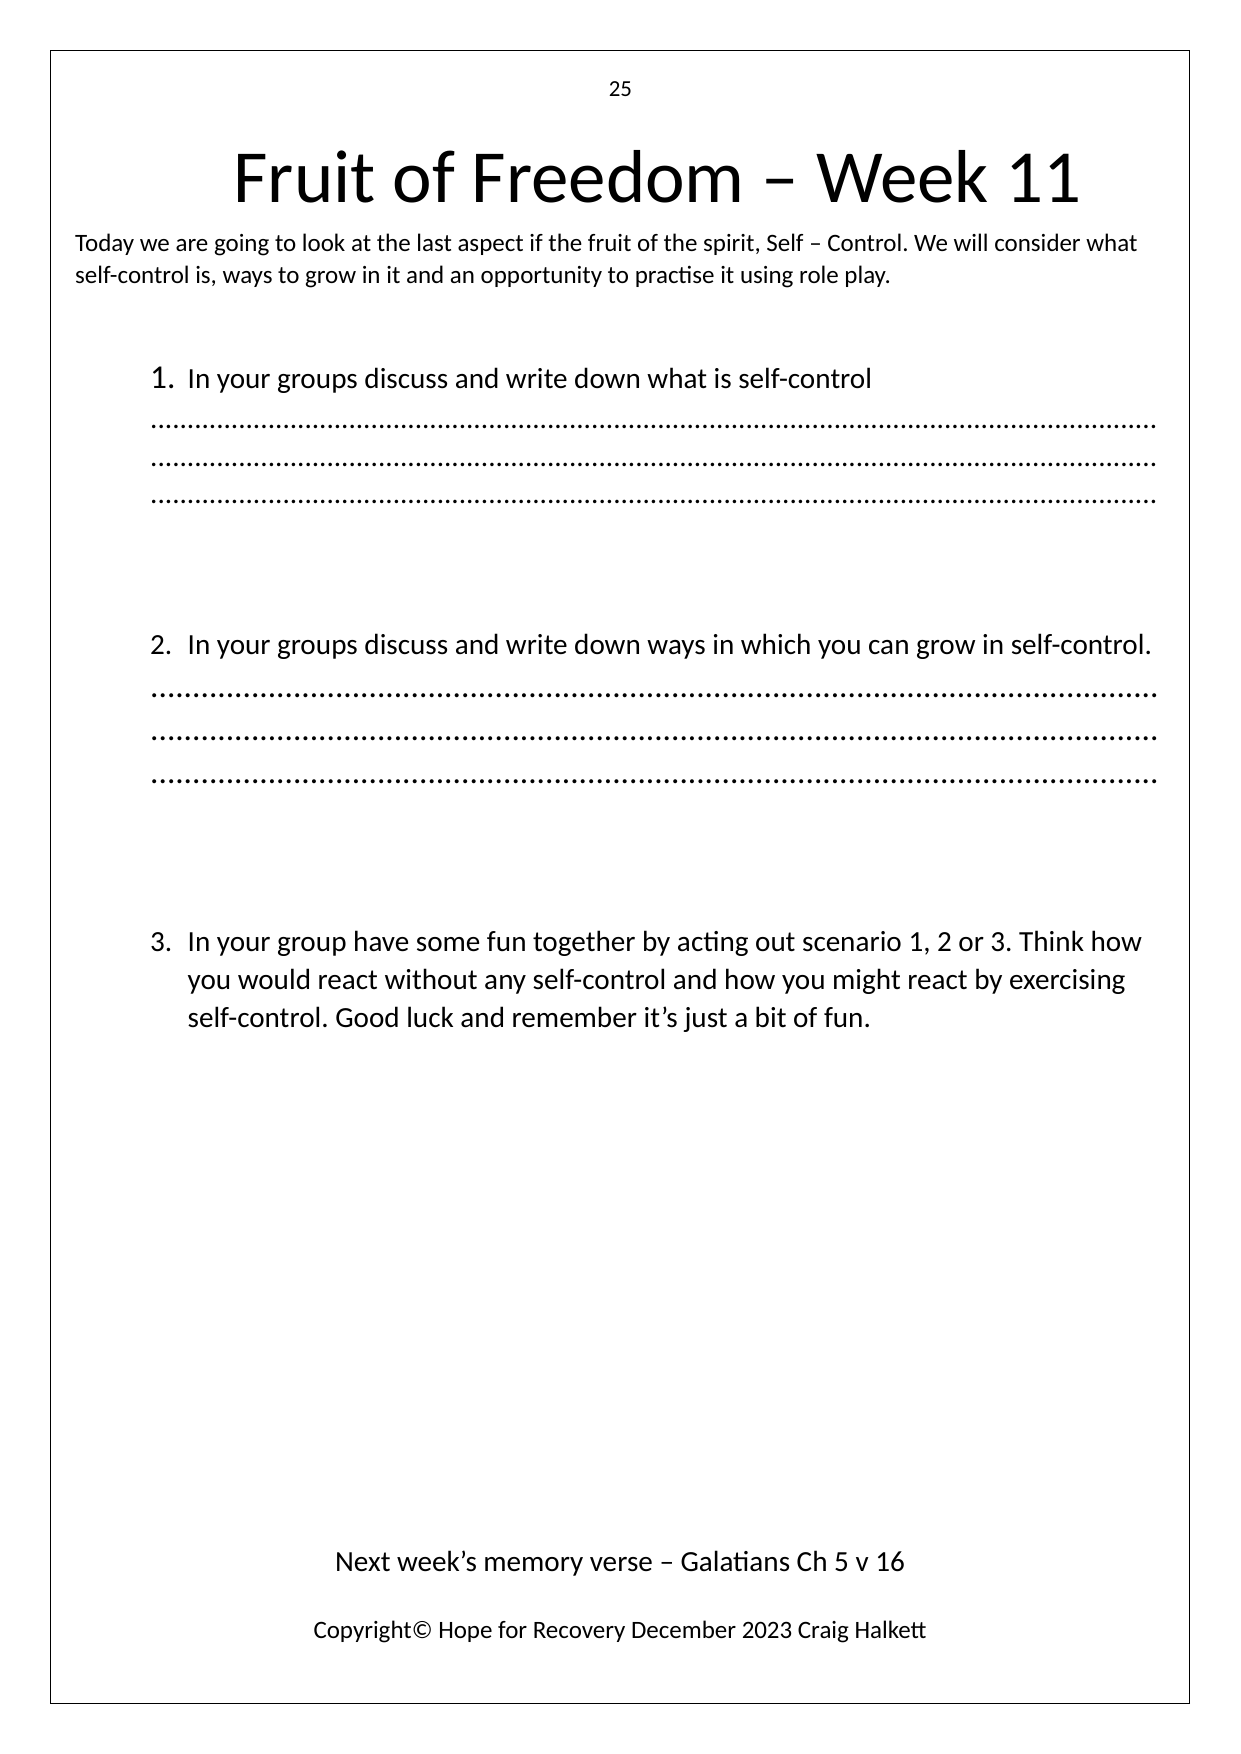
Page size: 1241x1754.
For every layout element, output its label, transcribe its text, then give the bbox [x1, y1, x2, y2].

text Today we are going to look at the last aspect if the fruit of the spirit, Self – Control. We will consider what self-control is, ways to grow in it and an opportunity to practise it using role play. [75, 227, 1165, 290]
list In your groups discuss and write down ways in which you can grow in self-control. [150, 626, 1165, 662]
text Fruit of Freedom – Week 11 [150, 130, 1165, 221]
list ........................................................................................................................................................................................................................................................................................................................................................................ [150, 665, 1165, 792]
list In your group have some fun together by acting out scenario 1, 2 or 3. Think how you would react without any self-control and how you might react by exercising self-control. Good luck and remember it’s just a bit of fun. [150, 923, 1165, 1034]
text Next week’s memory verse – Galatians Ch 5 v 16 [75, 1543, 1165, 1578]
text Copyright© Hope for Recovery December 2023 Craig Halkett [75, 1614, 1165, 1645]
list ........................................................................................................................................................................................................................................................................................................................................................................................................................... [150, 400, 1165, 511]
list In your groups discuss and write down what is self-control [150, 356, 1165, 397]
